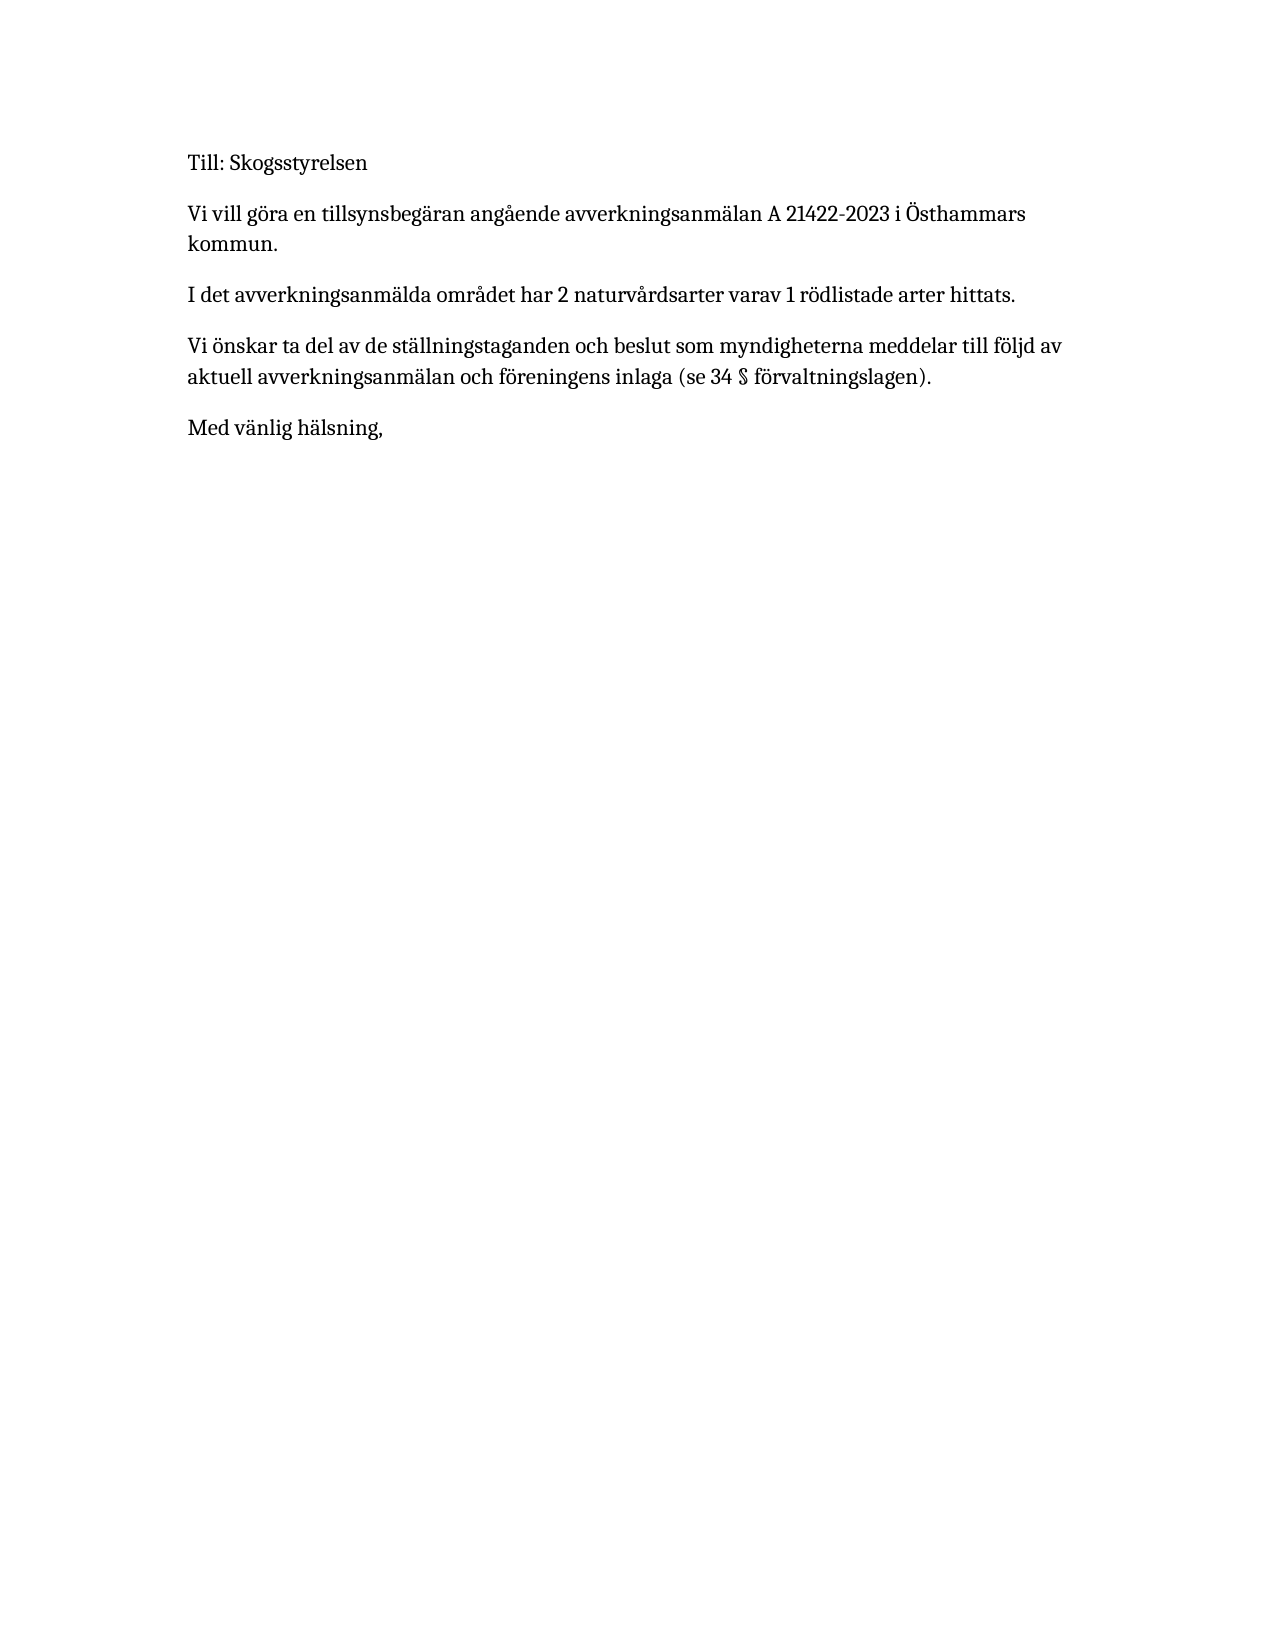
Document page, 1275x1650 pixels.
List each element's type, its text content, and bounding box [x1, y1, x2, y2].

text Vi vill göra en tillsynsbegäran angående avverkningsanmälan A 21422-2023 i Östhammars kommun. [187, 201, 1087, 258]
text I det avverkningsanmälda området har 2 naturvårdsarter varav 1 rödlistade arter hittats. [187, 282, 1087, 309]
text Med vänlig hälsning, [187, 414, 1087, 471]
text Till: Skogsstyrelsen [187, 150, 1087, 176]
text Vi önskar ta del av de ställningstaganden och beslut som myndigheterna meddelar till följd av aktuell avverkningsanmälan och föreningens inlaga (se 34 § förvaltningslagen). [187, 333, 1087, 390]
